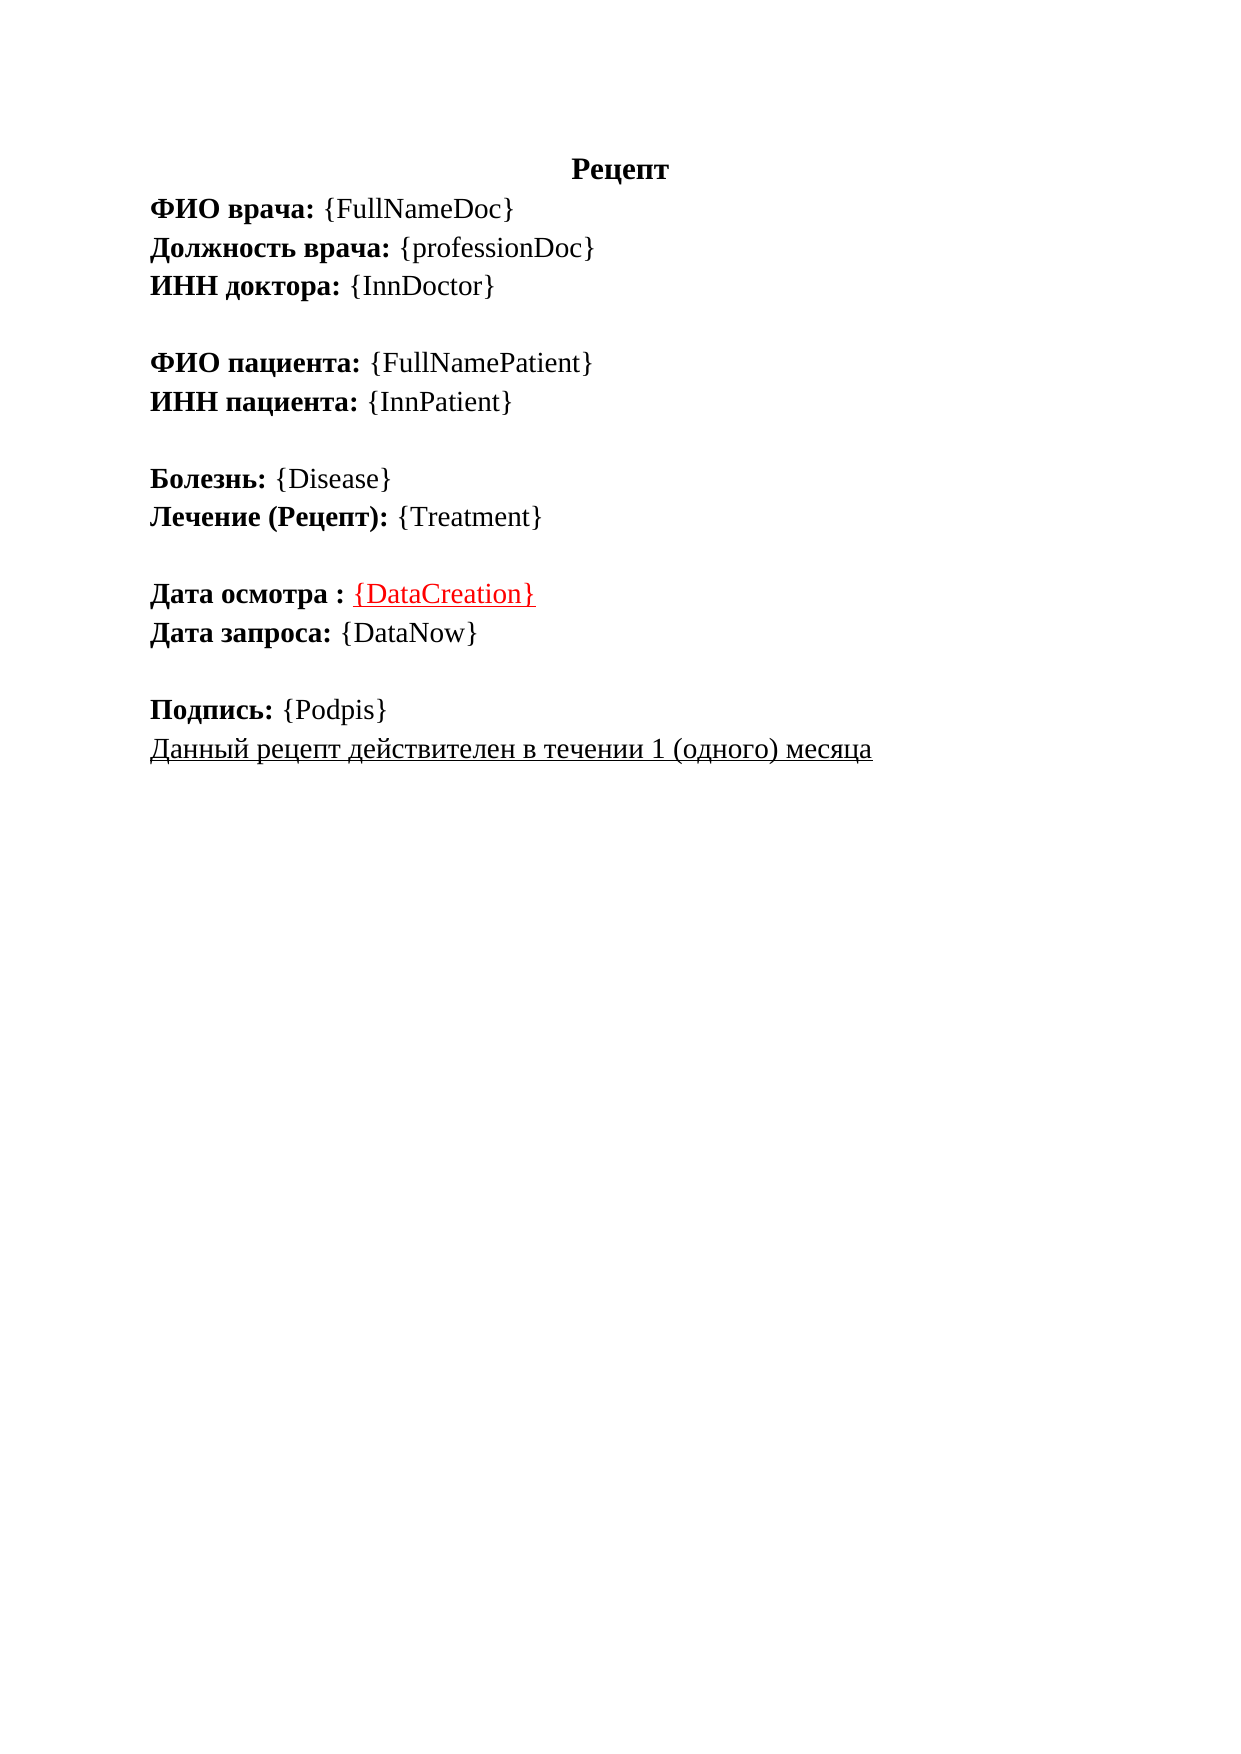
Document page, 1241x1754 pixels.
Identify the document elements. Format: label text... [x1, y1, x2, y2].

text Дата запроса: {DataNow} [150, 615, 1090, 649]
text Лечение (Рецепт): {Treatment} [150, 499, 1090, 533]
text Рецепт [150, 150, 1090, 186]
text ФИО пациента: {FullNamePatient} [150, 345, 1090, 379]
text Данный рецепт действителен в течении 1 (одного) месяца [150, 731, 1090, 764]
text Подпись: {Podpis} [150, 692, 1090, 726]
text Должность врача: {professionDoc} [150, 230, 1090, 263]
text Болезнь: {Disease} [150, 461, 1090, 494]
text ИНН пациента: {InnPatient} [150, 384, 1090, 417]
text ФИО врача: {FullNameDoc} [150, 191, 1090, 225]
text Дата осмотра : {DataCreation} [150, 577, 1090, 610]
text ИНН доктора: {InnDoctor} [150, 268, 1090, 302]
